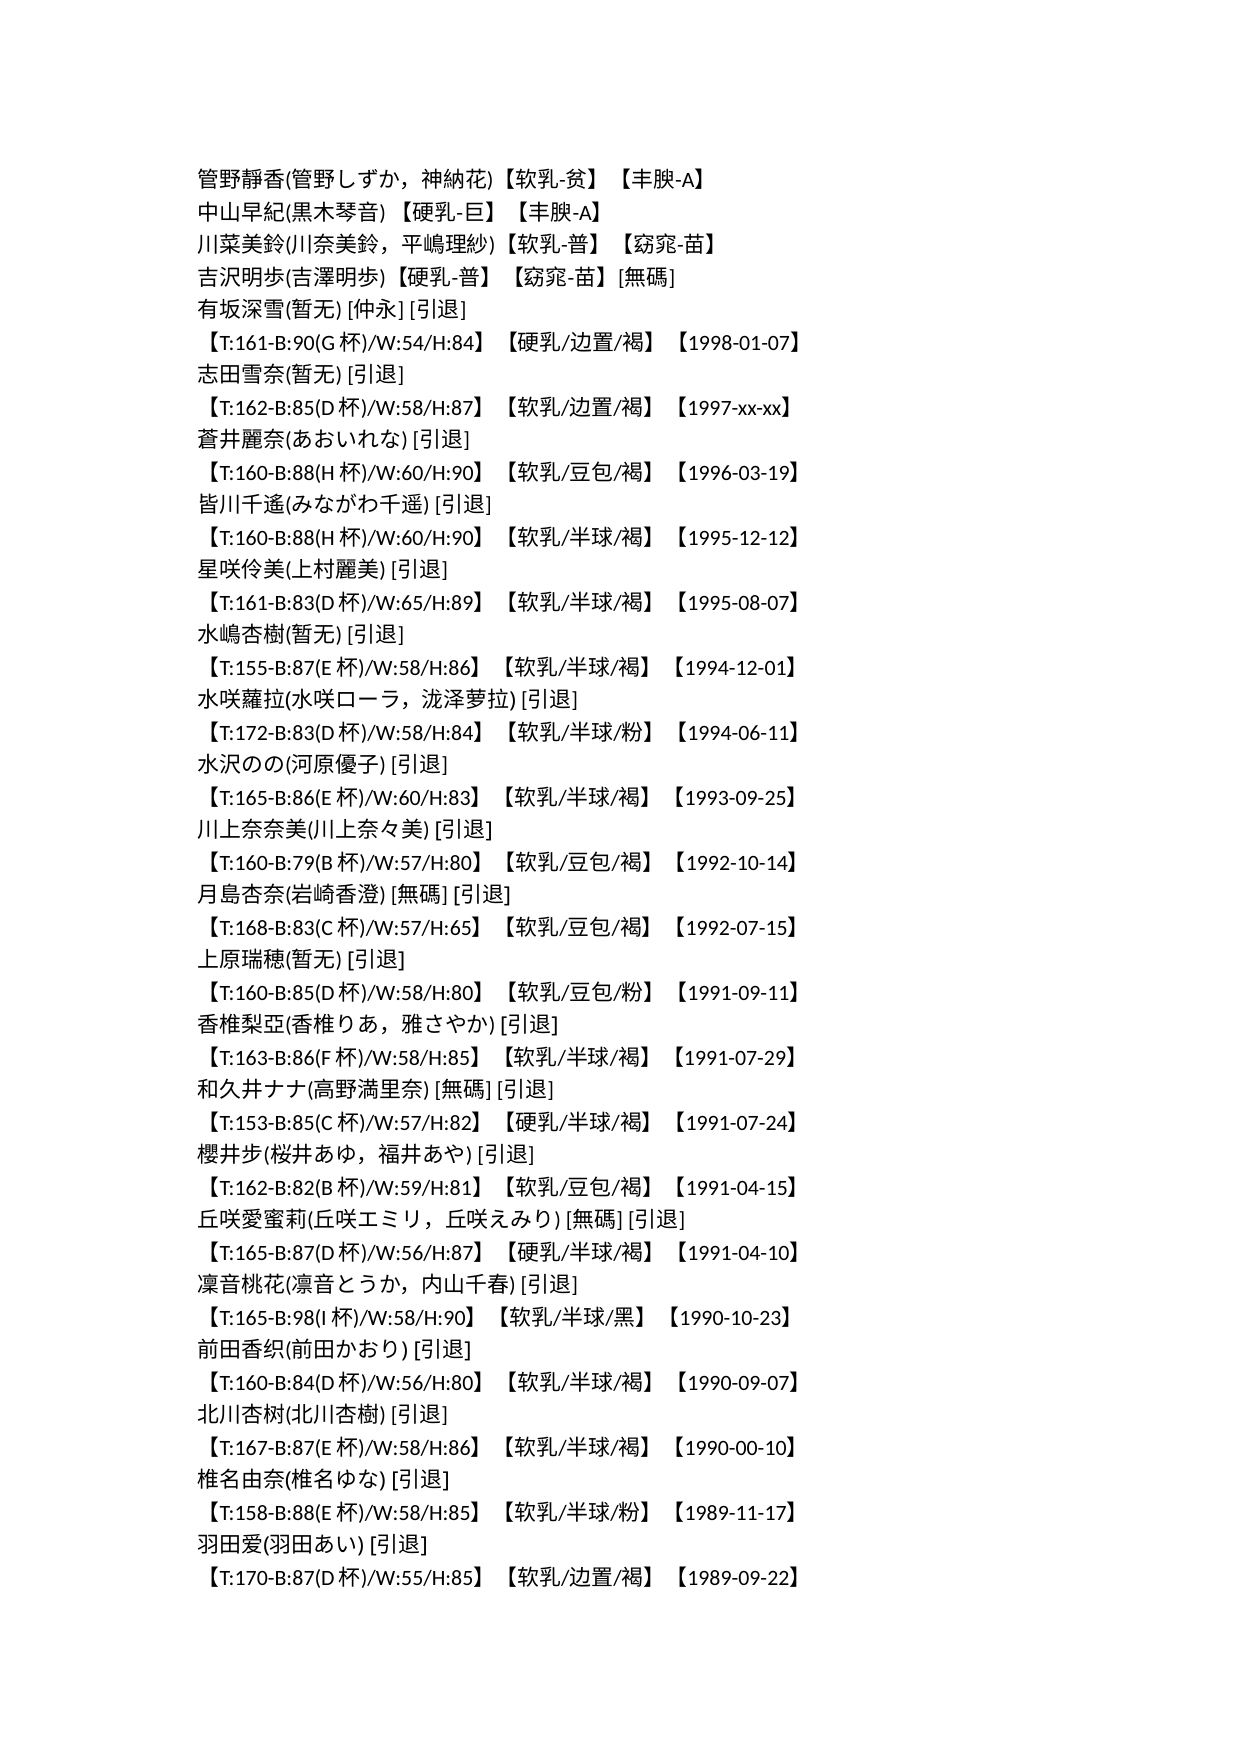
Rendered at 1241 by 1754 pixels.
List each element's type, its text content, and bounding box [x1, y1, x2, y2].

text 凜音桃花(凛音とうか，内山千春) [引退] [187, 1267, 1053, 1299]
text 有坂深雪(暂无) [仲永] [引退] [187, 292, 1053, 324]
text 【T:170-B:87(D杯)/W:55/H:85】【软乳/边置/褐】【1989-09-22】 [187, 1559, 1053, 1592]
text 蒼井麗奈(あおいれな) [引退] [187, 422, 1053, 454]
text 【T:160-B:85(D杯)/W:58/H:80】【软乳/豆包/粉】【1991-09-11】 [187, 974, 1053, 1007]
text 志田雪奈(暂无) [引退] [187, 357, 1053, 389]
text 椎名由奈(椎名ゆな) [引退] [187, 1462, 1053, 1494]
text 【T:160-B:79(B杯)/W:57/H:80】【软乳/豆包/褐】【1992-10-14】 [187, 844, 1053, 877]
text 前田香织(前田かおり) [引退] [187, 1332, 1053, 1364]
text 吉沢明歩(吉澤明歩)【硬乳-普】【窈窕-苗】[無碼] [187, 259, 1053, 292]
text 【T:165-B:98(I杯)/W:58/H:90】【软乳/半球/黑】【1990-10-23】 [187, 1299, 1053, 1332]
text 【T:160-B:84(D杯)/W:56/H:80】【软乳/半球/褐】【1990-09-07】 [187, 1364, 1053, 1397]
text 【T:167-B:87(E杯)/W:58/H:86】【软乳/半球/褐】【1990-00-10】 [187, 1429, 1053, 1462]
text 水咲蘿拉(水咲ローラ，泷泽萝拉) [引退] [187, 682, 1053, 714]
text 【T:165-B:87(D杯)/W:56/H:87】【硬乳/半球/褐】【1991-04-10】 [187, 1234, 1053, 1267]
text 月島杏奈(岩崎香澄) [無碼] [引退] [187, 877, 1053, 909]
text 水沢のの(河原優子) [引退] [187, 747, 1053, 779]
text 【T:172-B:83(D杯)/W:58/H:84】【软乳/半球/粉】【1994-06-11】 [187, 714, 1053, 747]
text 川上奈奈美(川上奈々美) [引退] [187, 812, 1053, 844]
text 【T:160-B:88(H杯)/W:60/H:90】【软乳/豆包/褐】【1996-03-19】 [187, 454, 1053, 487]
text 和久井ナナ(高野満里奈) [無碼] [引退] [187, 1072, 1053, 1104]
text 水嶋杏樹(暂无) [引退] [187, 617, 1053, 649]
text 【T:163-B:86(F杯)/W:58/H:85】【软乳/半球/褐】【1991-07-29】 [187, 1039, 1053, 1072]
text 中山早紀(黒木琴音) 【硬乳-巨】【丰腴-A】 [187, 194, 1053, 227]
text 管野靜香(管野しずか，神納花)【软乳-贫】【丰腴-A】 [187, 162, 1053, 194]
text 皆川千遙(みながわ千遥) [引退] [187, 487, 1053, 519]
text 北川杏树(北川杏樹) [引退] [187, 1397, 1053, 1429]
text 星咲伶美(上村麗美) [引退] [187, 552, 1053, 584]
text 【T:161-B:83(D杯)/W:65/H:89】【软乳/半球/褐】【1995-08-07】 [187, 584, 1053, 617]
text 香椎梨亞(香椎りあ，雅さやか) [引退] [187, 1007, 1053, 1039]
text 【T:161-B:90(G杯)/W:54/H:84】【硬乳/边置/褐】【1998-01-07】 [187, 324, 1053, 357]
text 【T:155-B:87(E杯)/W:58/H:86】【软乳/半球/褐】【1994-12-01】 [187, 649, 1053, 682]
text 櫻井步(桜井あゆ，福井あや) [引退] [187, 1137, 1053, 1169]
text 【T:160-B:88(H杯)/W:60/H:90】【软乳/半球/褐】【1995-12-12】 [187, 519, 1053, 552]
text 【T:158-B:88(E杯)/W:58/H:85】【软乳/半球/粉】【1989-11-17】 [187, 1494, 1053, 1527]
text 【T:162-B:85(D杯)/W:58/H:87】【软乳/边置/褐】【1997-xx-xx】 [187, 389, 1053, 422]
text 【T:162-B:82(B杯)/W:59/H:81】【软乳/豆包/褐】【1991-04-15】 [187, 1169, 1053, 1202]
text 【T:168-B:83(C杯)/W:57/H:65】【软乳/豆包/褐】【1992-07-15】 [187, 909, 1053, 942]
text 丘咲愛蜜莉(丘咲エミリ，丘咲えみり) [無碼] [引退] [187, 1202, 1053, 1234]
text 上原瑞穂(暂无) [引退] [187, 942, 1053, 974]
text 川菜美鈴(川奈美鈴，平嶋理紗)【软乳-普】【窈窕-苗】 [187, 227, 1053, 259]
text 【T:165-B:86(E杯)/W:60/H:83】【软乳/半球/褐】【1993-09-25】 [187, 779, 1053, 812]
text 【T:153-B:85(C杯)/W:57/H:82】【硬乳/半球/褐】【1991-07-24】 [187, 1104, 1053, 1137]
text 羽田爱(羽田あい) [引退] [187, 1527, 1053, 1559]
